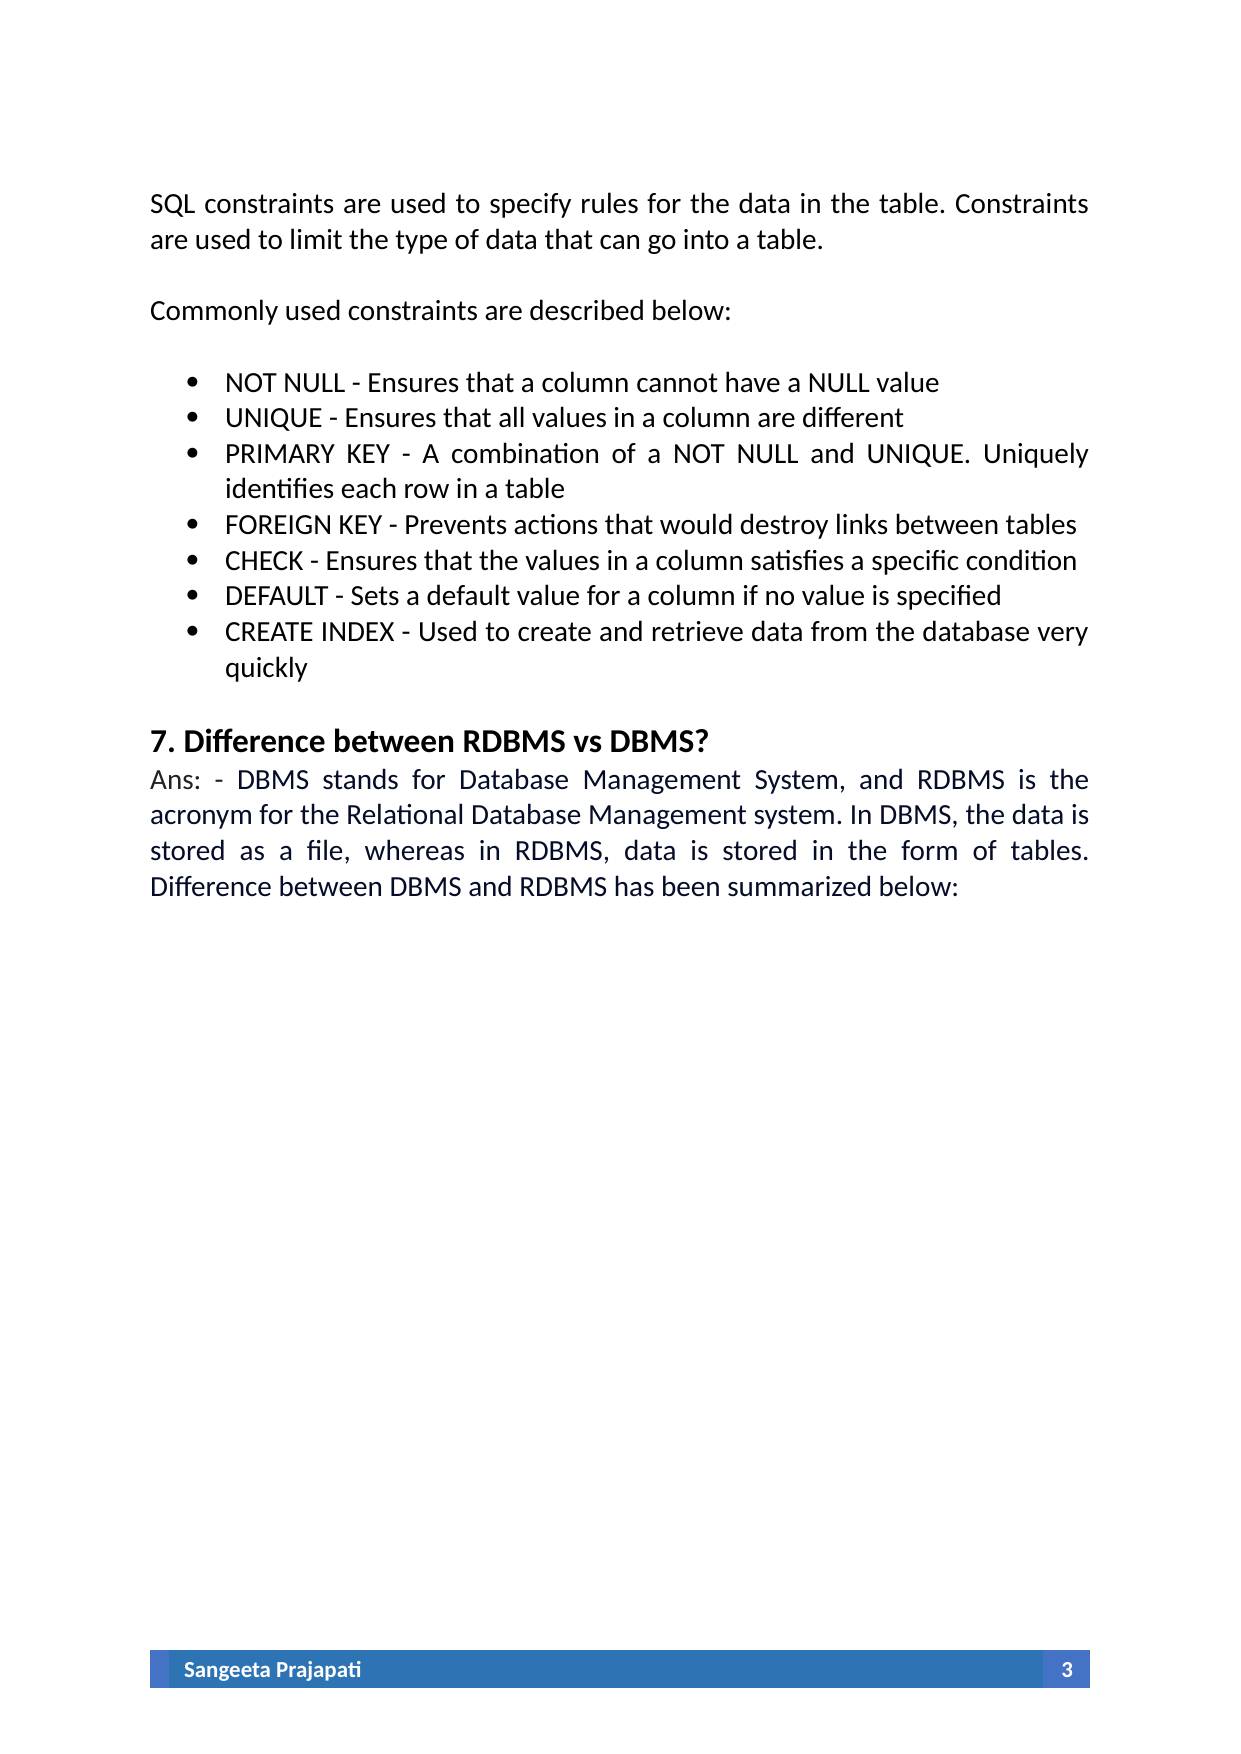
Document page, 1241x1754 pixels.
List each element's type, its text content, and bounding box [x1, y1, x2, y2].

list FOREIGN KEY - Prevents actions that would destroy links between tables [187, 506, 1090, 542]
list DEFAULT - Sets a default value for a column if no value is specified [187, 577, 1090, 613]
list CREATE INDEX - Used to create and retrieve data from the database very quickly [187, 613, 1090, 684]
list PRIMARY KEY - A combination of a NOT NULL and UNIQUE. Uniquely identifies each row in a table [187, 435, 1090, 506]
list CHECK - Ensures that the values in a column satisfies a specific condition [187, 542, 1090, 577]
text Ans: - DBMS stands for Database Management System, and RDBMS is the acronym for the Relational Database Management system. In DBMS, the data is stored as a file, whereas in RDBMS, data is stored in the form of tables. Difference between DBMS and RDBMS has been summarized below: [150, 761, 1090, 903]
text Commonly used constraints are described below: [150, 292, 1090, 328]
text SQL constraints are used to specify rules for the data in the table. Constraints are used to limit the type of data that can go into a table. [150, 186, 1090, 257]
list UNIQUE - Ensures that all values in a column are different [187, 399, 1090, 435]
list NOT NULL - Ensures that a column cannot have a NULL value [187, 364, 1090, 399]
text 7. Difference between RDBMS vs DBMS? [150, 720, 1090, 761]
